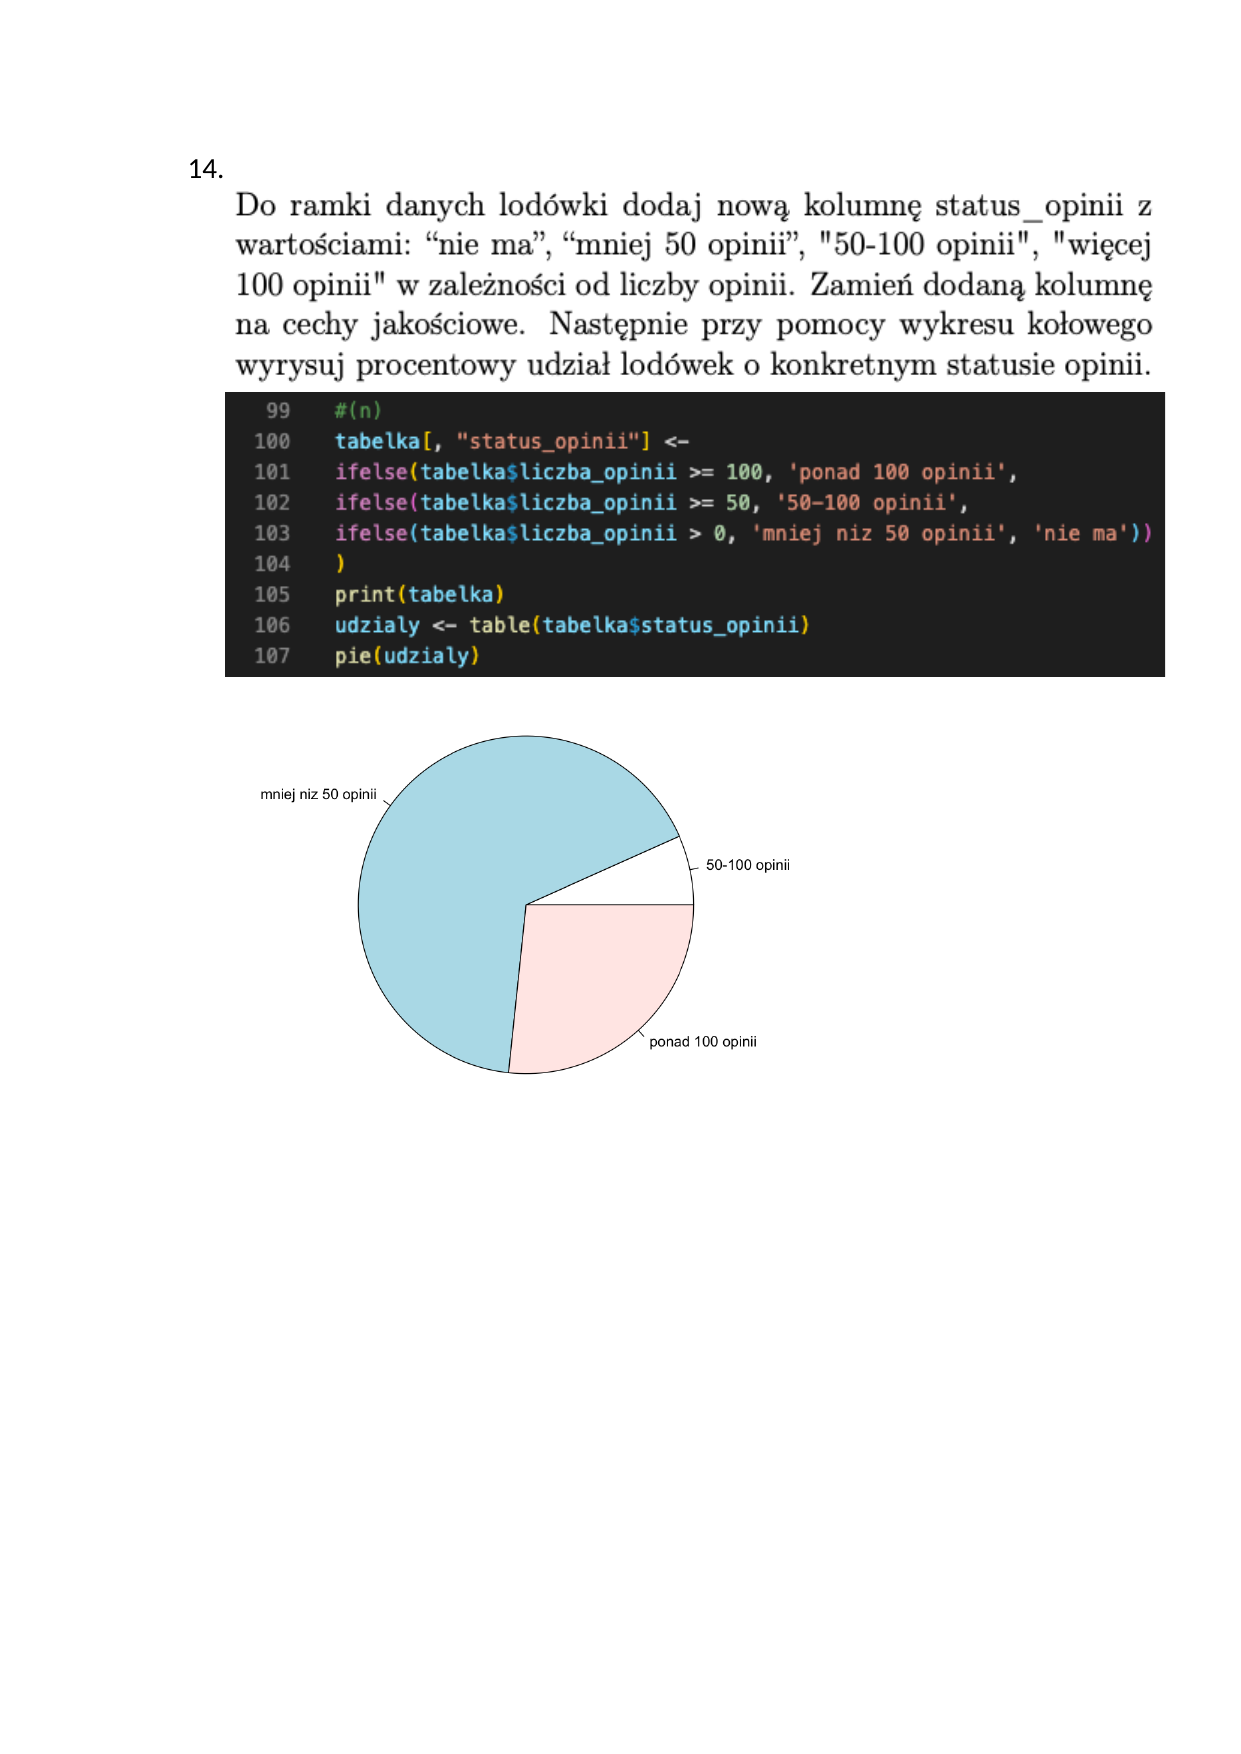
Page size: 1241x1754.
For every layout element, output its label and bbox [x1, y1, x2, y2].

picture [225, 392, 1166, 677]
picture [225, 187, 1166, 390]
picture [225, 709, 794, 1089]
